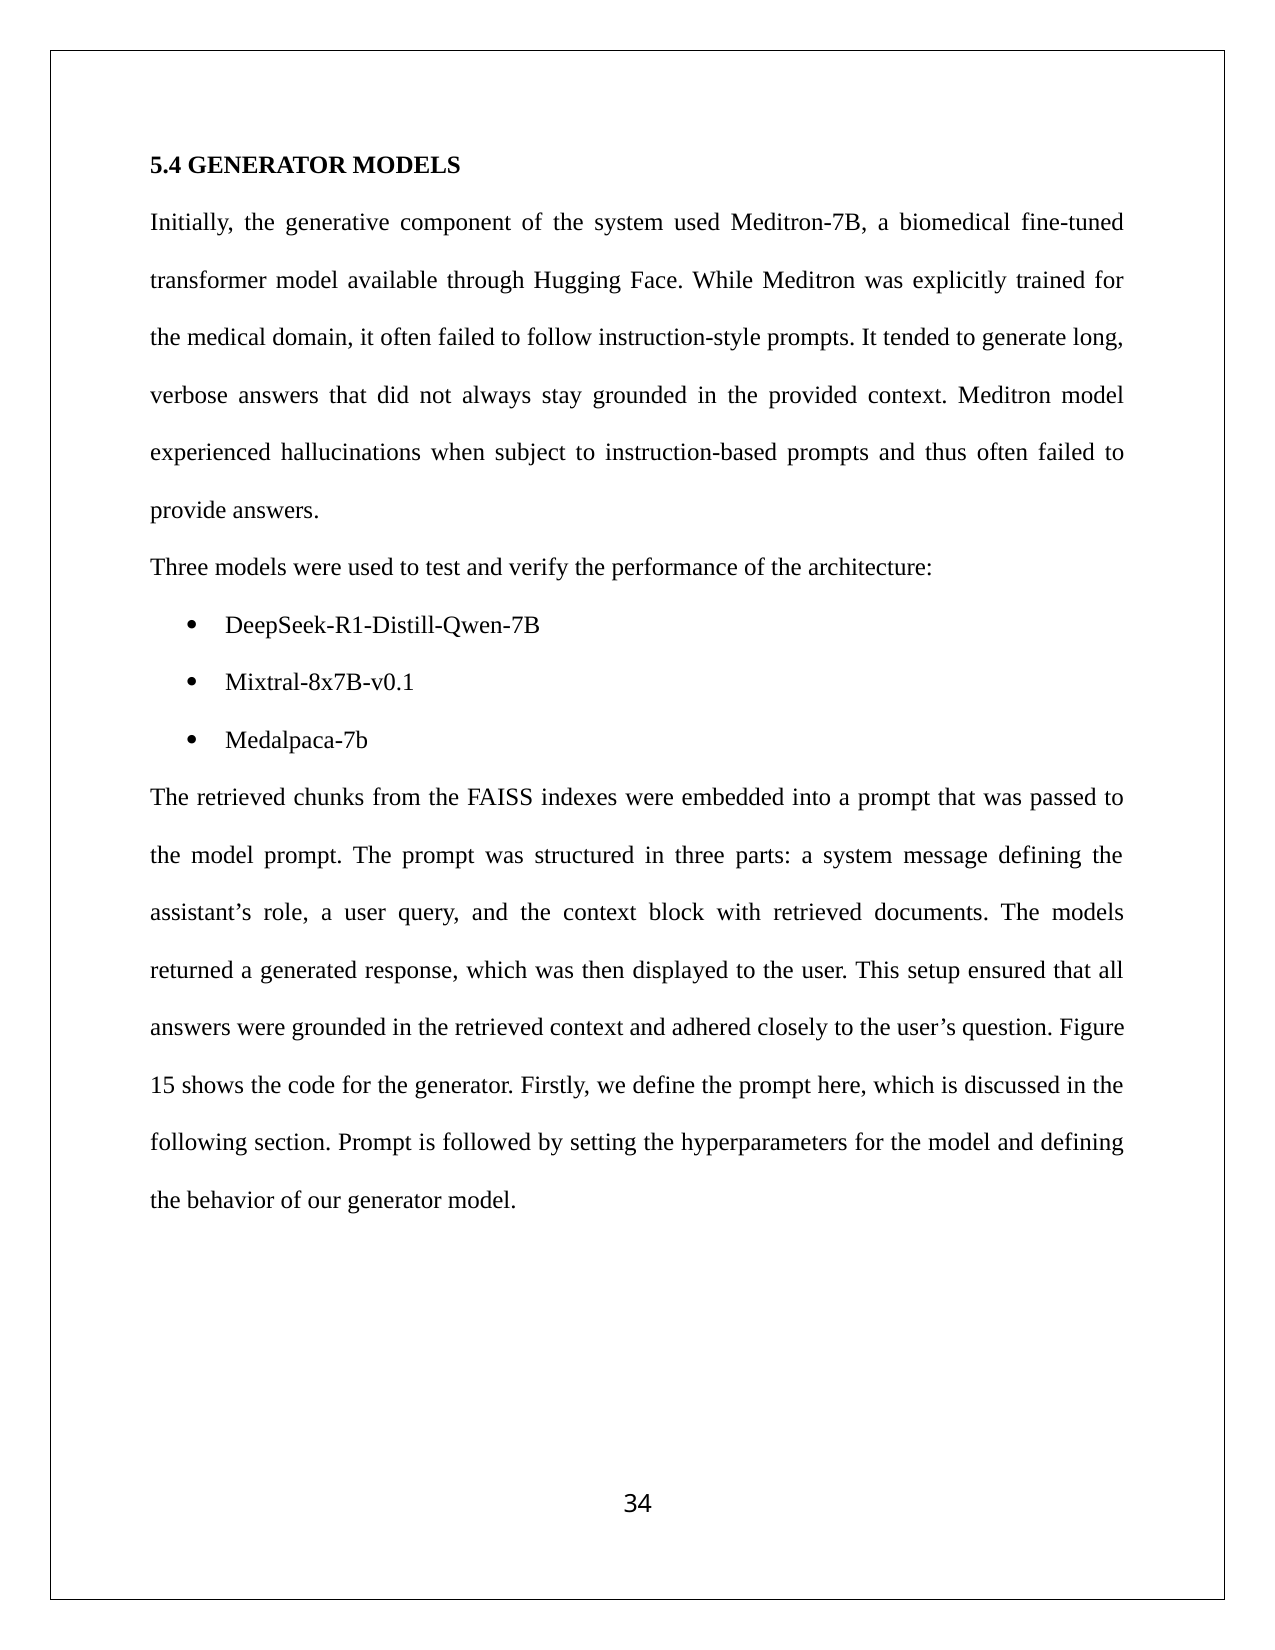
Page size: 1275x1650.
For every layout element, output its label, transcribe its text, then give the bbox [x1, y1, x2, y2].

text 5.4 GENERATOR MODELS [150, 150, 1125, 179]
text Initially, the generative component of the system used Meditron-7B, a biomedical fine-tuned transformer model available through Hugging Face. While Meditron was explicitly trained for the medical domain, it often failed to follow instruction-style prompts. It tended to generate long, verbose answers that did not always stay grounded in the provided context. Meditron model experienced hallucinations when subject to instruction-based prompts and thus often failed to provide answers. [150, 207, 1125, 524]
text Three models were used to test and verify the performance of the architecture: [150, 552, 1125, 581]
list DeepSeek-R1-Distill-Qwen-7B [187, 610, 1125, 639]
text The retrieved chunks from the FAISS indexes were embedded into a prompt that was passed to the model prompt. The prompt was structured in three parts: a system message defining the assistant’s role, a user query, and the context block with retrieved documents. The models returned a generated response, which was then displayed to the user. This setup ensured that all answers were grounded in the retrieved context and adhered closely to the user’s question. Figure 15 shows the code for the generator. Firstly, we define the prompt here, which is discussed in the following section. Prompt is followed by setting the hyperparameters for the model and defining the behavior of our generator model. [150, 782, 1125, 1214]
list Medalpaca-7b [187, 725, 1125, 754]
list Mixtral-8x7B-v0.1 [187, 667, 1125, 696]
